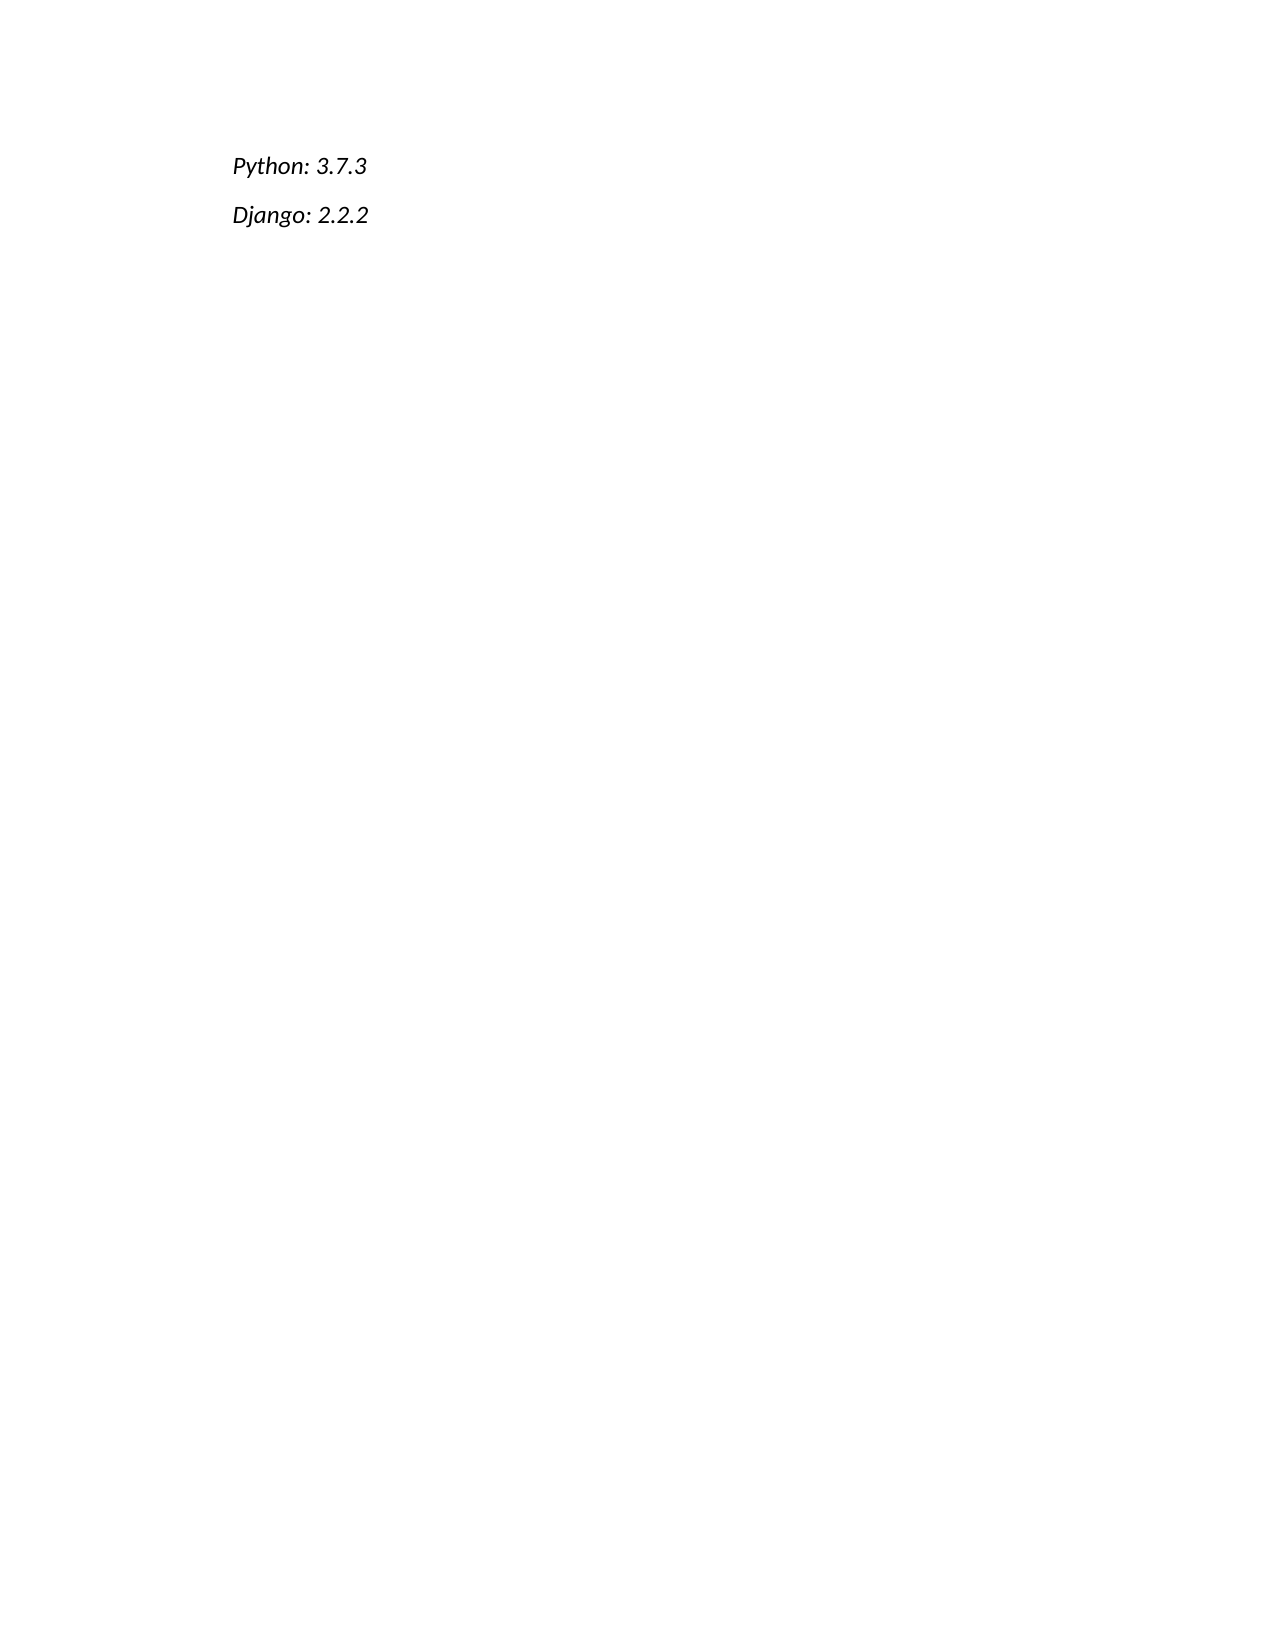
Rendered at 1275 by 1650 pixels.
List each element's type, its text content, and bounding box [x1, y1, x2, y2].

text Django: 2.2.2 [232, 199, 1087, 229]
text Python: 3.7.3 [232, 150, 1087, 181]
